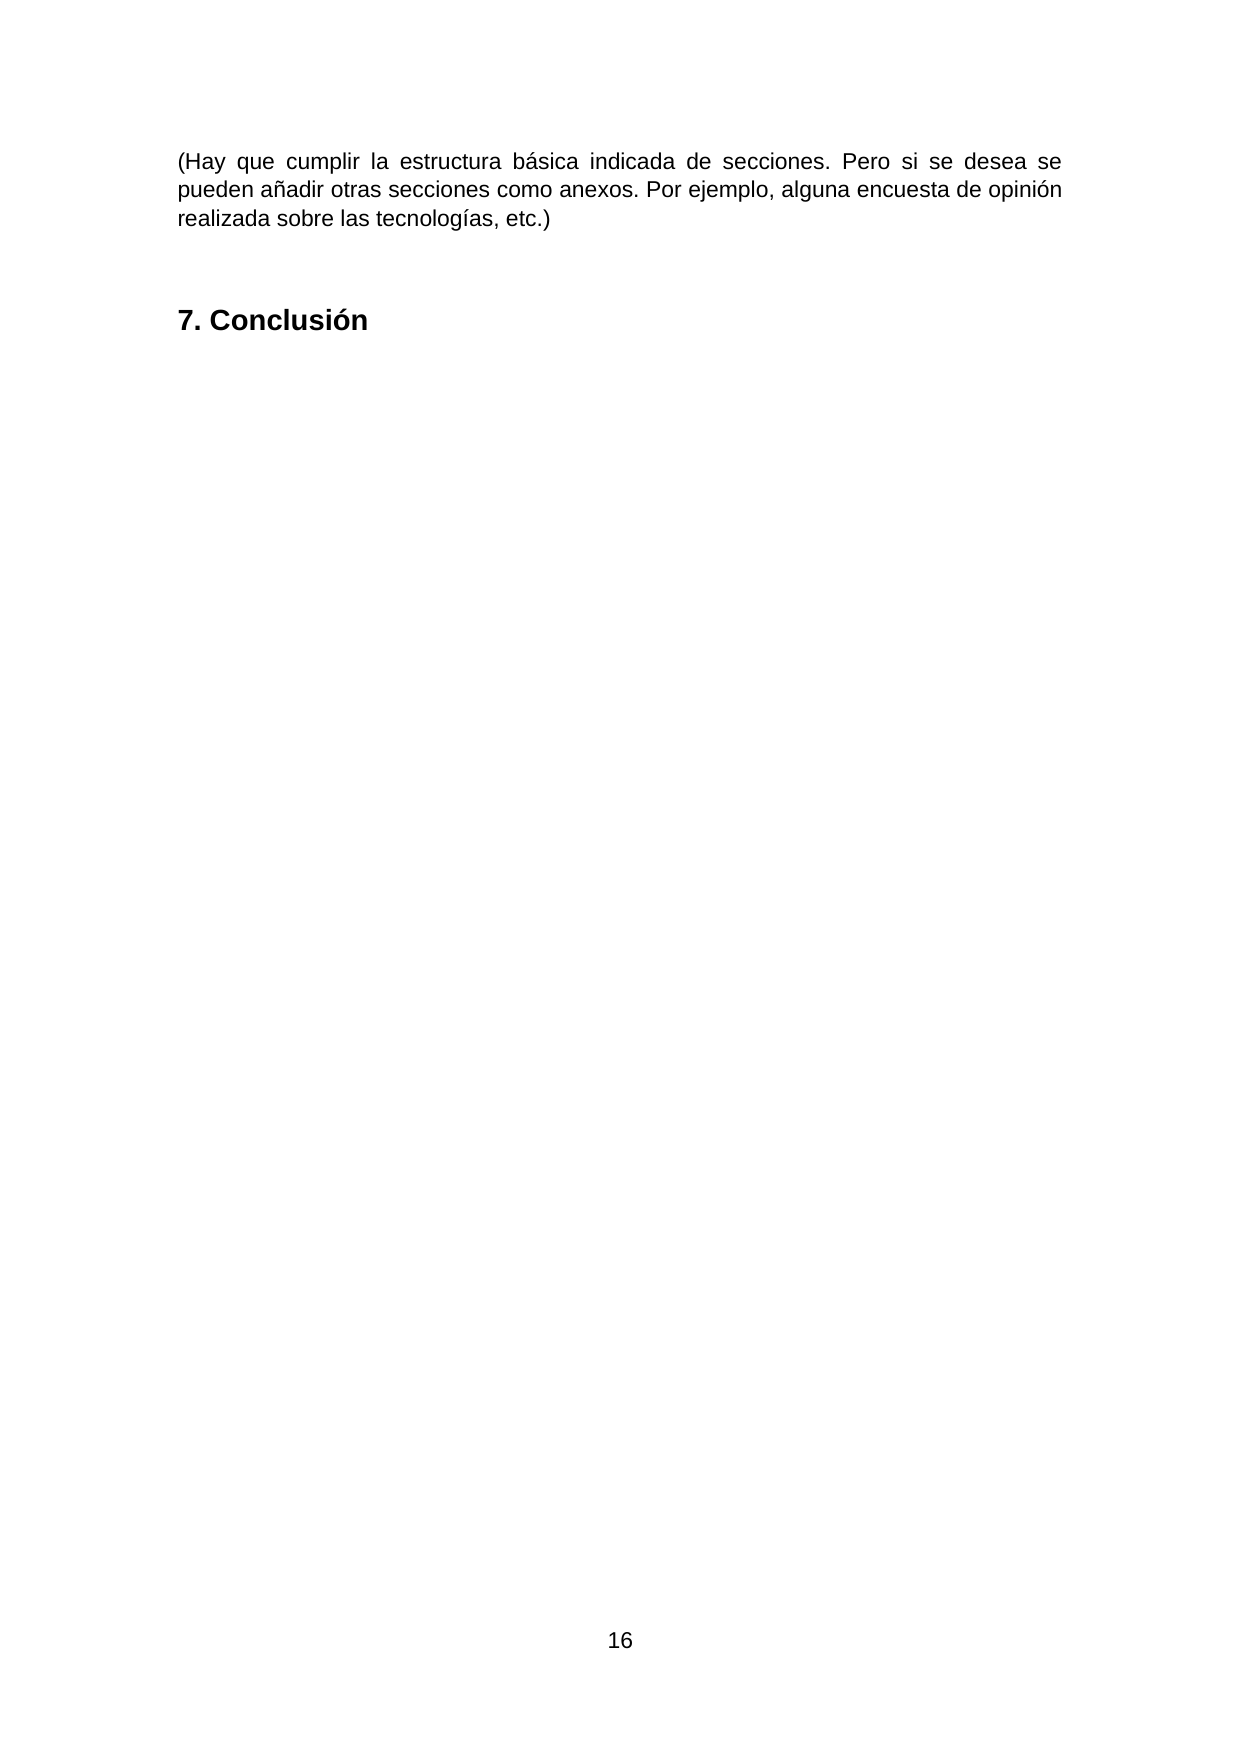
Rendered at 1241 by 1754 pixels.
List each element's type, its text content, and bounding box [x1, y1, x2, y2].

text (Hay que cumplir la estructura básica indicada de secciones. Pero si se desea se pueden añadir otras secciones como anexos. Por ejemplo, alguna encuesta de opinión realizada sobre las tecnologías, etc.) [177, 148, 1063, 231]
subtitle 7. Conclusión [177, 303, 1063, 337]
